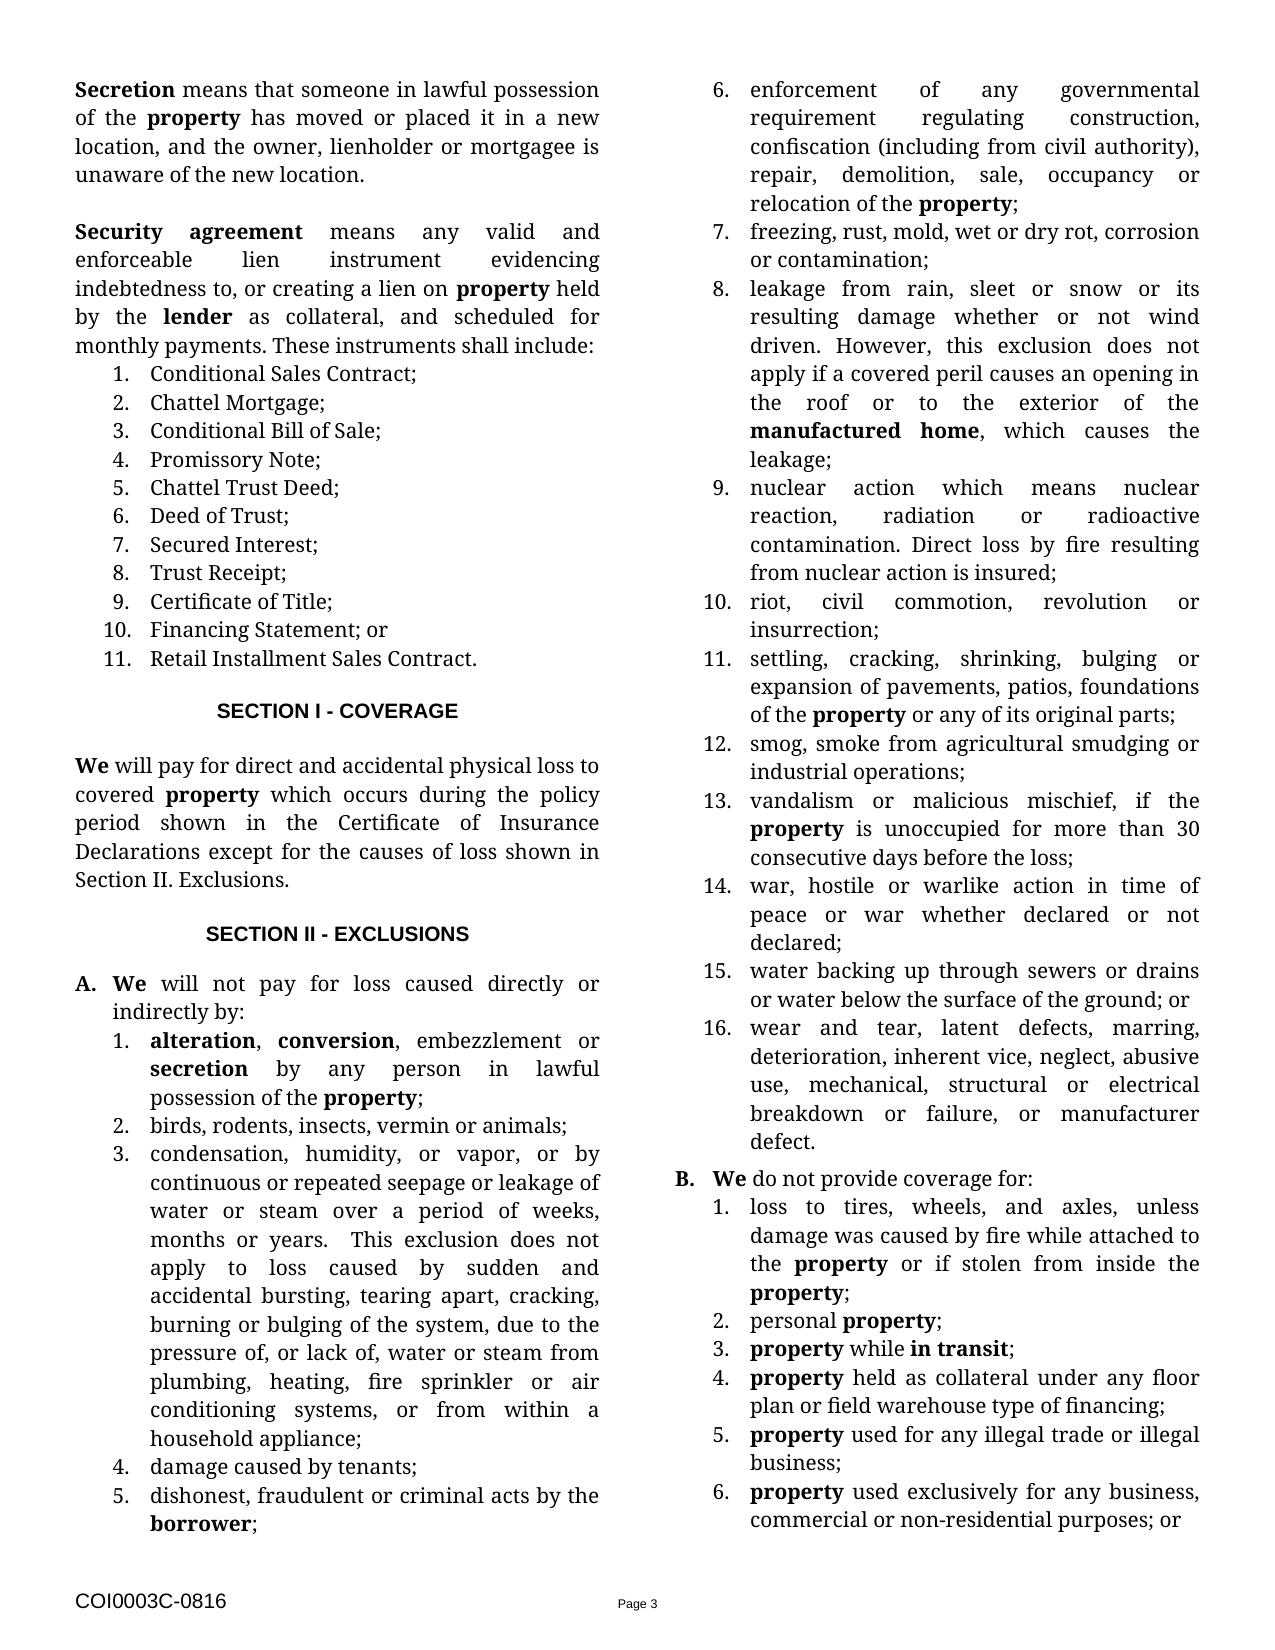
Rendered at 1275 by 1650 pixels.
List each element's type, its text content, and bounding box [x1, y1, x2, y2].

subtitle SECTION I - COVERAGE [75, 699, 600, 723]
text 10. Financing Statement; or [103, 615, 600, 644]
text 11. Retail Installment Sales Contract. [103, 644, 600, 672]
text 14. war, hostile or warlike action in time of peace or war whether declared or not declared; [703, 871, 1200, 957]
text Secretion means that someone in lawful possession of the property has moved or placed it in a new location, and the owner, lienholder or mortgagee is unaware of the new location. [75, 75, 600, 189]
text Security agreement means any valid and enforceable lien instrument evidencing indebtedness to, or creating a lien on property held by the lender as collateral, and scheduled for monthly payments. These instruments shall include: [75, 217, 600, 359]
text 4. damage caused by tenants; [112, 1452, 600, 1481]
text 3. Conditional Bill of Sale; [112, 416, 600, 445]
text 5. Chattel Trust Deed; [112, 473, 600, 502]
text 1. loss to tires, wheels, and axles, unless damage was caused by fire while attached to the property or if stolen from inside the property; [712, 1192, 1200, 1306]
text 12. smog, smoke from agricultural smudging or industrial operations; [703, 729, 1200, 786]
list We will not pay for loss caused directly or indirectly by: [75, 969, 600, 1026]
text 5. dishonest, fraudulent or criminal acts by the borrower; [112, 1481, 600, 1538]
list alteration, conversion, embezzlement or secretion by any person in lawful possession of the property; [112, 1026, 600, 1111]
list birds, rodents, insects, vermin or animals; [112, 1111, 600, 1139]
text 5. property used for any illegal trade or illegal business; [712, 1420, 1200, 1477]
text 3. condensation, humidity, or vapor, or by continuous or repeated seepage or leakage of water or steam over a period of weeks, months or years. This exclusion does not apply to loss caused by sudden and accidental bursting, tearing apart, cracking, burning or bulging of the system, due to the pressure of, or lack of, water or steam from plumbing, heating, fire sprinkler or air conditioning systems, or from within a household appliance; [112, 1139, 600, 1452]
text 15. water backing up through sewers or drains or water below the surface of the ground; or [703, 957, 1200, 1013]
text 8. Trust Receipt; [112, 558, 600, 587]
text 1. Conditional Sales Contract; [112, 359, 600, 388]
text 4. property held as collateral under any floor plan or field warehouse type of financing; [712, 1363, 1200, 1420]
text We will pay for direct and accidental physical loss to covered property which occurs during the policy period shown in the Certificate of Insurance Declarations except for the causes of loss shown in Section II. Exclusions. [75, 752, 600, 894]
text B. We do not provide coverage for: [675, 1164, 1200, 1192]
text 16. wear and tear, latent defects, marring, deterioration, inherent vice, neglect, abusive use, mechanical, structural or electrical breakdown or failure, or manufacturer defect. [703, 1013, 1200, 1156]
text 9. nuclear action which means nuclear reaction, radiation or radioactive contamination. Direct loss by fire resulting from nuclear action is insured; [712, 473, 1200, 587]
text 3. property while in transit; [712, 1334, 1200, 1363]
text 4. Promissory Note; [112, 445, 600, 473]
text 11. settling, cracking, shrinking, bulging or expansion of pavements, patios, foundations of the property or any of its original parts; [703, 644, 1200, 729]
text 8. leakage from rain, sleet or snow or its resulting damage whether or not wind driven. However, this exclusion does not apply if a covered peril causes an opening in the roof or to the exterior of the manufactured home, which causes the leakage; [712, 274, 1200, 473]
text 7. Secured Interest; [112, 530, 600, 558]
text 7. freezing, rust, mold, wet or dry rot, corrosion or contamination; [712, 217, 1200, 274]
text 6. property used exclusively for any business, commercial or non-residential purposes; or [712, 1477, 1200, 1534]
text 13. vandalism or malicious mischief, if the property is unoccupied for more than 30 consecutive days before the loss; [703, 786, 1200, 871]
subtitle SECTION II - EXCLUSIONS [75, 922, 600, 946]
text 2. Chattel Mortgage; [112, 388, 600, 416]
text 10. riot, civil commotion, revolution or insurrection; [703, 587, 1200, 644]
text 9. Certificate of Title; [112, 587, 600, 615]
text 6. enforcement of any governmental requirement regulating construction, confiscation (including from civil authority), repair, demolition, sale, occupancy or relocation of the property; [712, 75, 1200, 217]
text 6. Deed of Trust; [112, 502, 600, 530]
text 2. personal property; [712, 1306, 1200, 1334]
